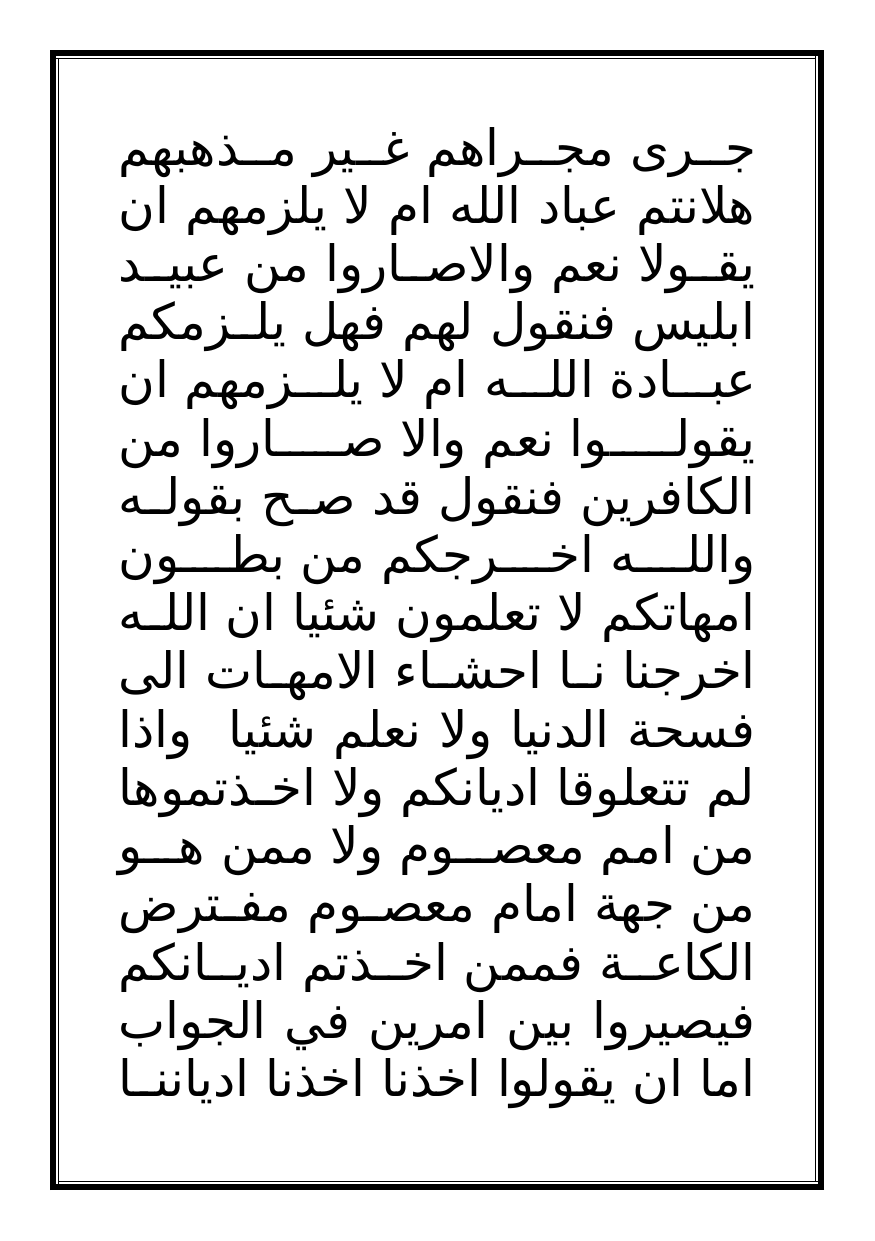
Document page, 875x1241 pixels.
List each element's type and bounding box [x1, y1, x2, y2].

text [118, 118, 756, 1108]
